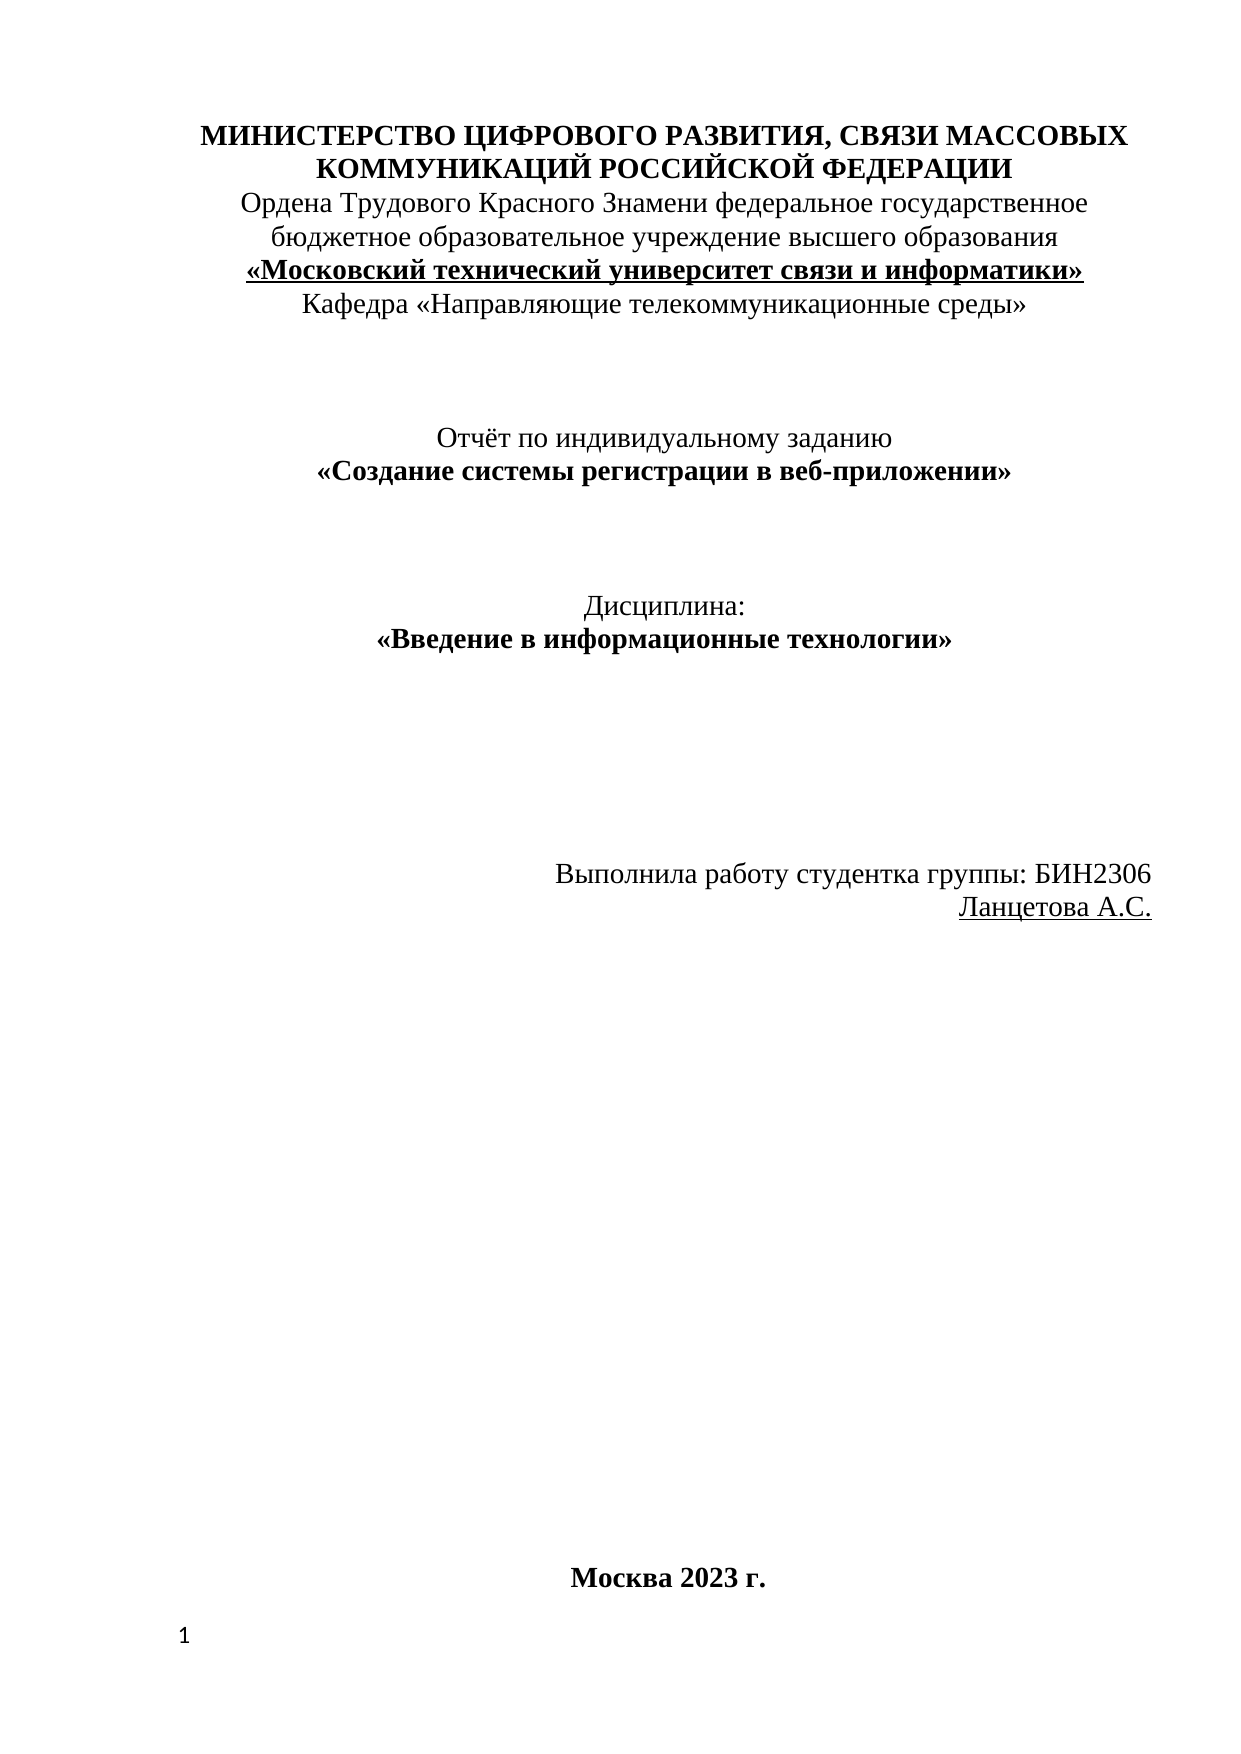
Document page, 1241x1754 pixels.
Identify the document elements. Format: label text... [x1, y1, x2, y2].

text «Введение в информационные технологии» [177, 621, 1152, 655]
text Дисциплина: [177, 588, 1152, 621]
text МИНИСТЕРСТВО ЦИФРОВОГО РАЗВИТИЯ, СВЯЗИ МАССОВЫХ [177, 118, 1152, 152]
text Отчёт по индивидуальному заданию [177, 420, 1152, 453]
text Ланцетова А.С. [177, 889, 1152, 923]
text «Создание системы регистрации в веб-приложении» [177, 453, 1152, 487]
text Москва 2023 г. [177, 1560, 1152, 1594]
text Кафедра «Направляющие телекоммуникационные среды» [177, 286, 1152, 319]
text «Московский технический университет связи и информатики» [177, 252, 1152, 286]
text Выполнила работу студентка группы: БИН2306 [177, 856, 1152, 889]
text КОММУНИКАЦИЙ РОССИЙСКОЙ ФЕДЕРАЦИИ [177, 152, 1152, 185]
text Ордена Трудового Красного Знамени федеральное государственное бюджетное образовательное учреждение высшего образования [177, 185, 1152, 252]
